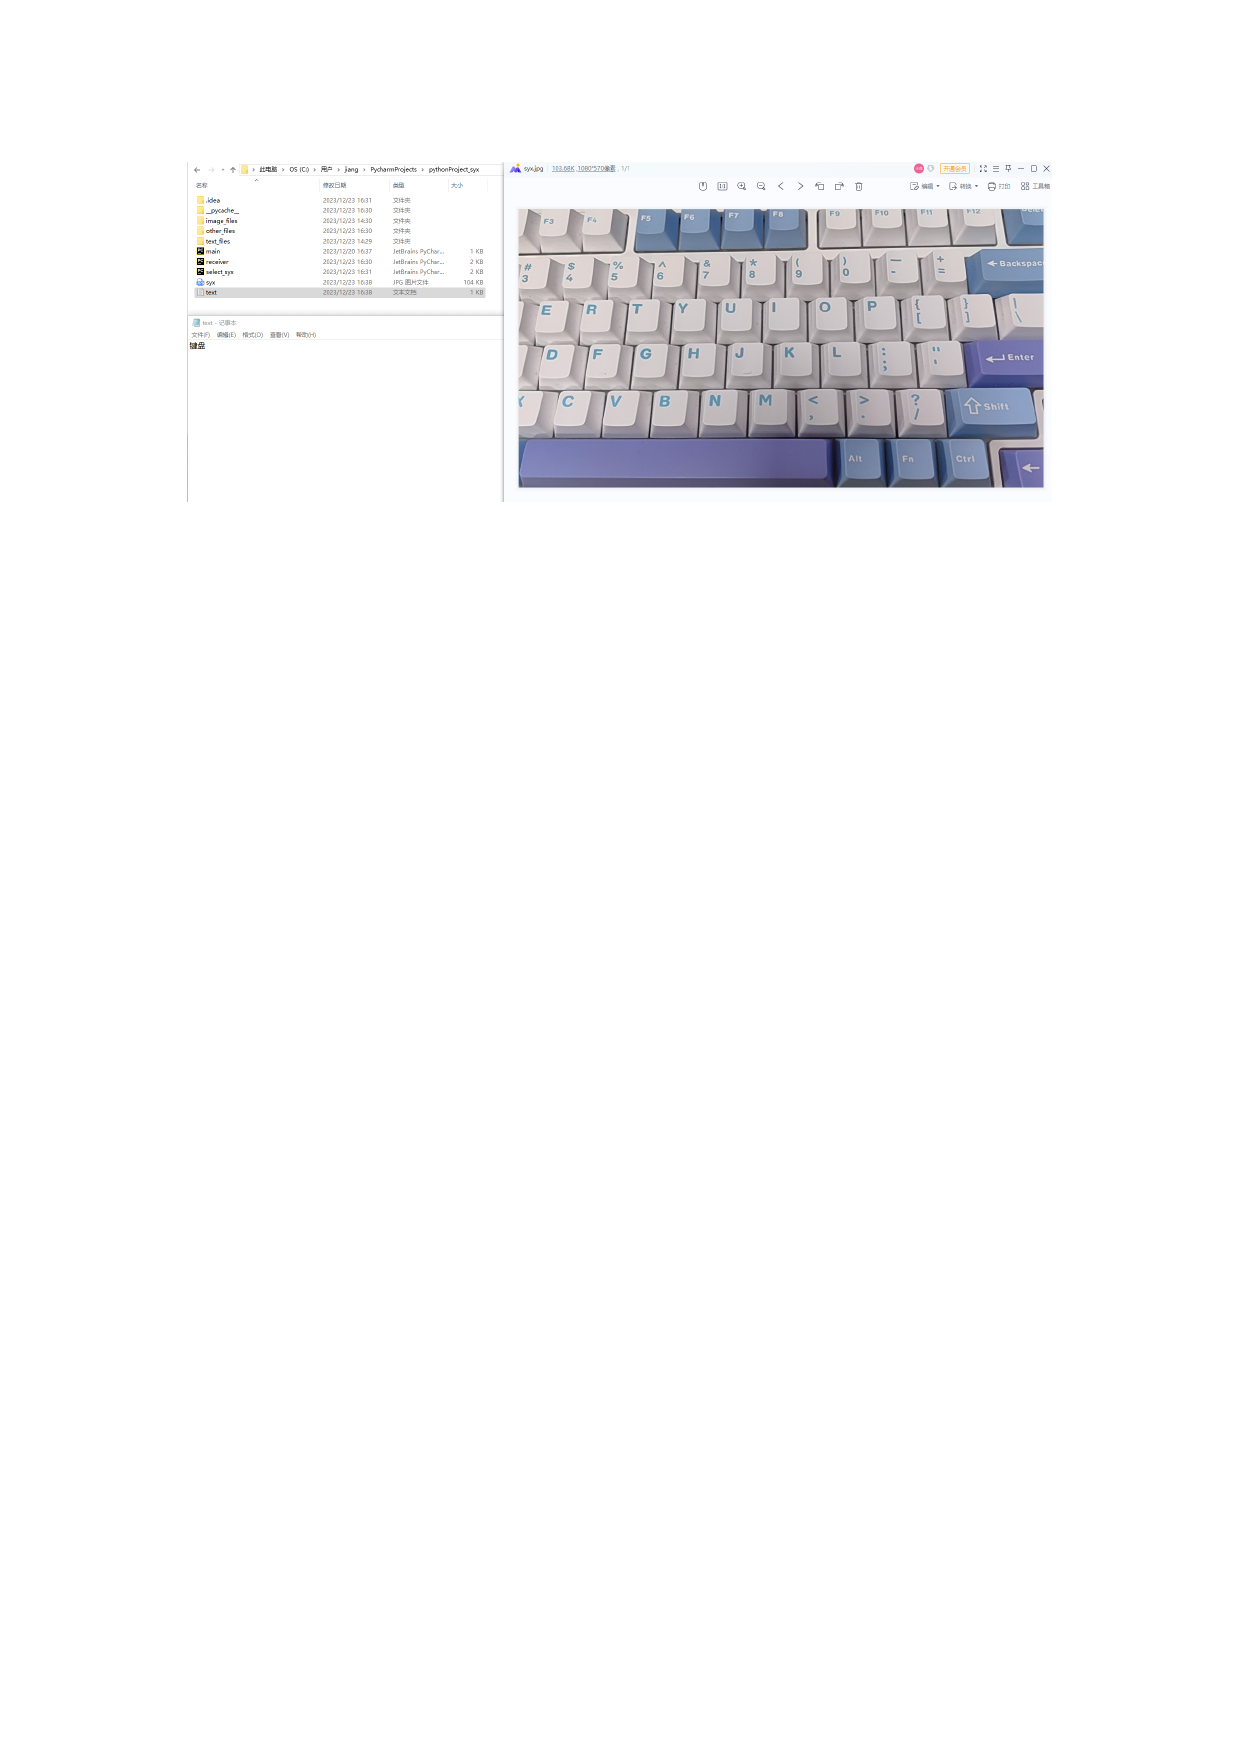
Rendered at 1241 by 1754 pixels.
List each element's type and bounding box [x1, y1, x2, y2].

picture [187, 162, 1052, 502]
